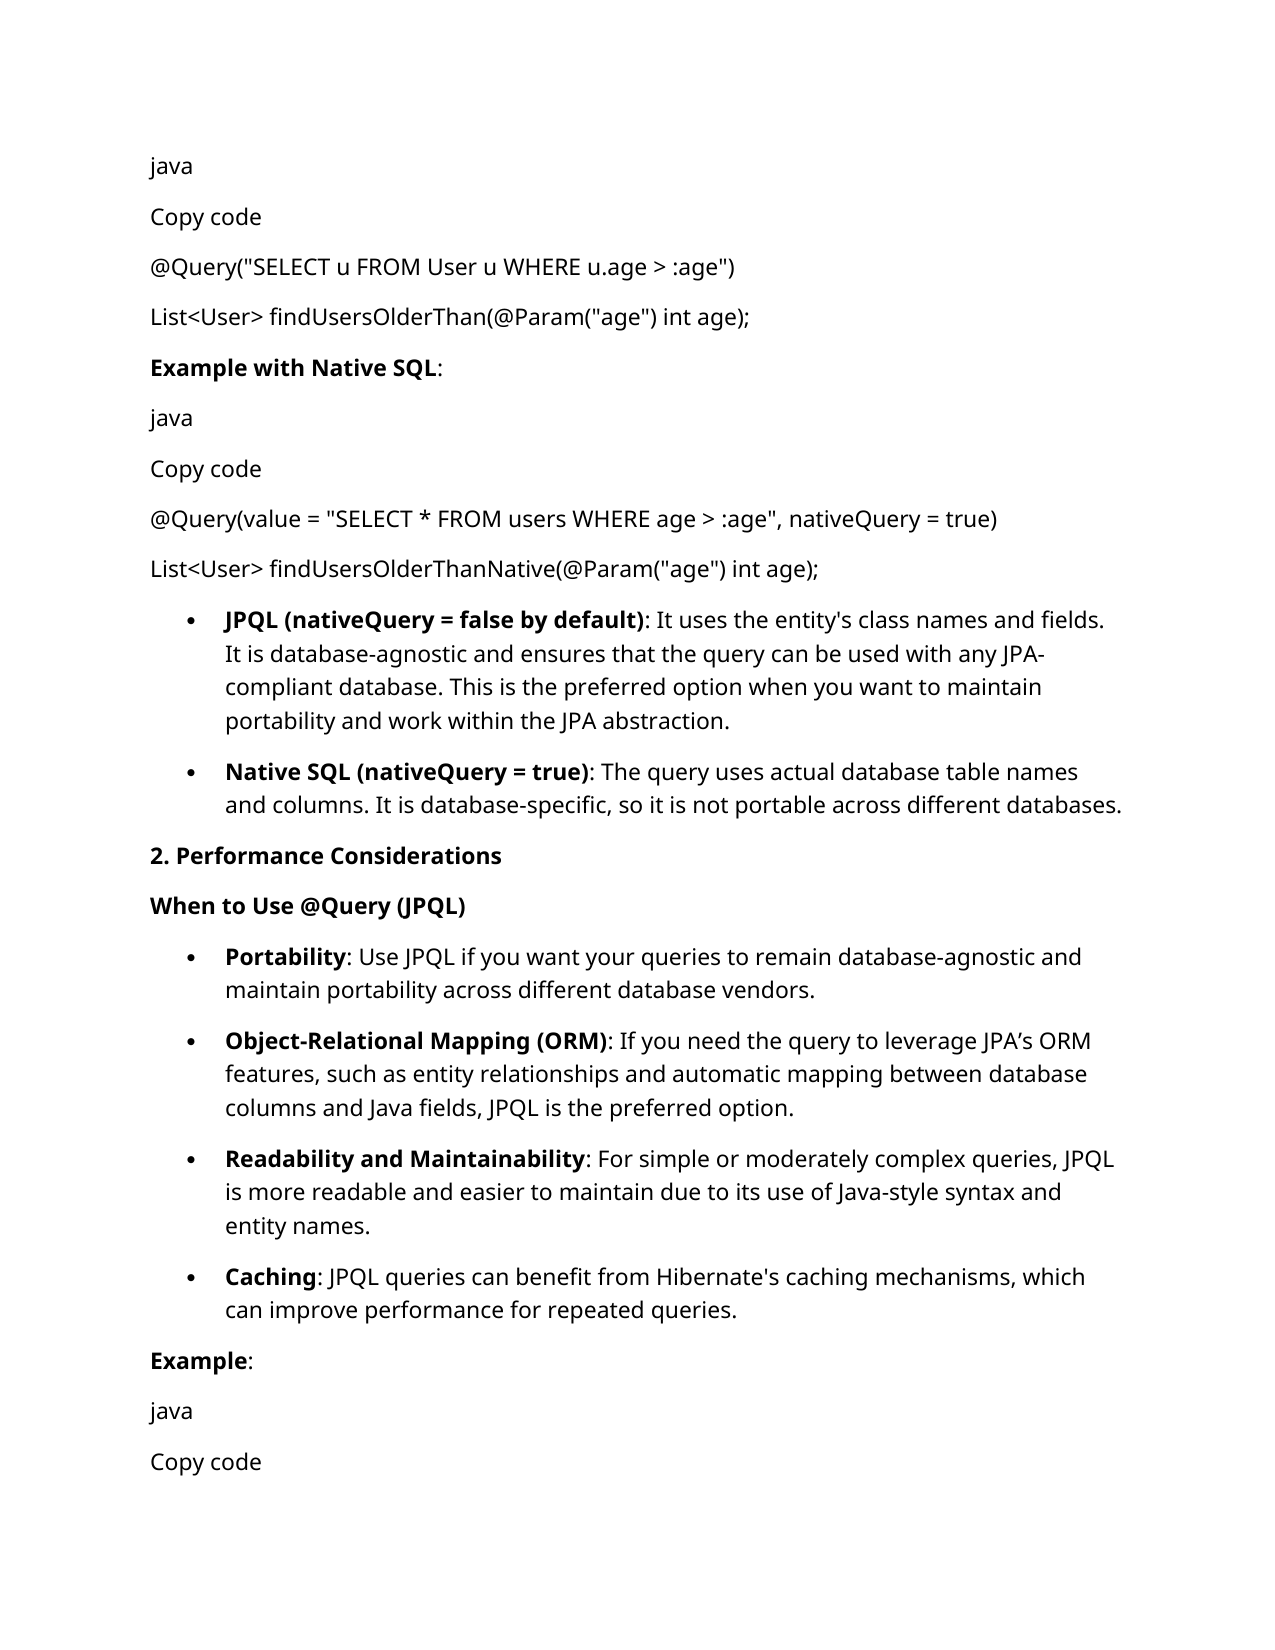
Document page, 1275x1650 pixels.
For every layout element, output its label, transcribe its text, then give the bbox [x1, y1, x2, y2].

text Copy code [150, 1445, 1125, 1477]
list Object-Relational Mapping (ORM): If you need the query to leverage JPA’s ORM features, such as entity relationships and automatic mapping between database columns and Java fields, JPQL is the preferred option. [187, 1024, 1125, 1123]
text List<User> findUsersOlderThanNative(@Param("age") int age); [150, 553, 1125, 584]
text java [150, 150, 1125, 181]
list JPQL (nativeQuery = false by default): It uses the entity's class names and fields. It is database-agnostic and ensures that the query can be used with any JPA-compliant database. This is the preferred option when you want to maintain portability and work within the JPA abstraction. [187, 604, 1125, 736]
text Example with Native SQL: [150, 352, 1125, 383]
list Caching: JPQL queries can benefit from Hibernate's caching mechanisms, which can improve performance for repeated queries. [187, 1260, 1125, 1325]
list Portability: Use JPQL if you want your queries to remain database-agnostic and maintain portability across different database vendors. [187, 940, 1125, 1005]
text 2. Performance Considerations [150, 839, 1125, 871]
text List<User> findUsersOlderThan(@Param("age") int age); [150, 301, 1125, 332]
list Native SQL (nativeQuery = true): The query uses actual database table names and columns. It is database-specific, so it is not portable across different databases. [187, 755, 1125, 820]
list Readability and Maintainability: For simple or moderately complex queries, JPQL is more readable and easier to maintain due to its use of Java-style syntax and entity names. [187, 1142, 1125, 1241]
text Copy code [150, 200, 1125, 232]
text Example: [150, 1344, 1125, 1376]
text Copy code [150, 452, 1125, 484]
text @Query(value = "SELECT * FROM users WHERE age > :age", nativeQuery = true) [150, 503, 1125, 534]
text java [150, 1395, 1125, 1426]
text @Query("SELECT u FROM User u WHERE u.age > :age") [150, 251, 1125, 282]
text When to Use @Query (JPQL) [150, 890, 1125, 921]
text java [150, 402, 1125, 433]
